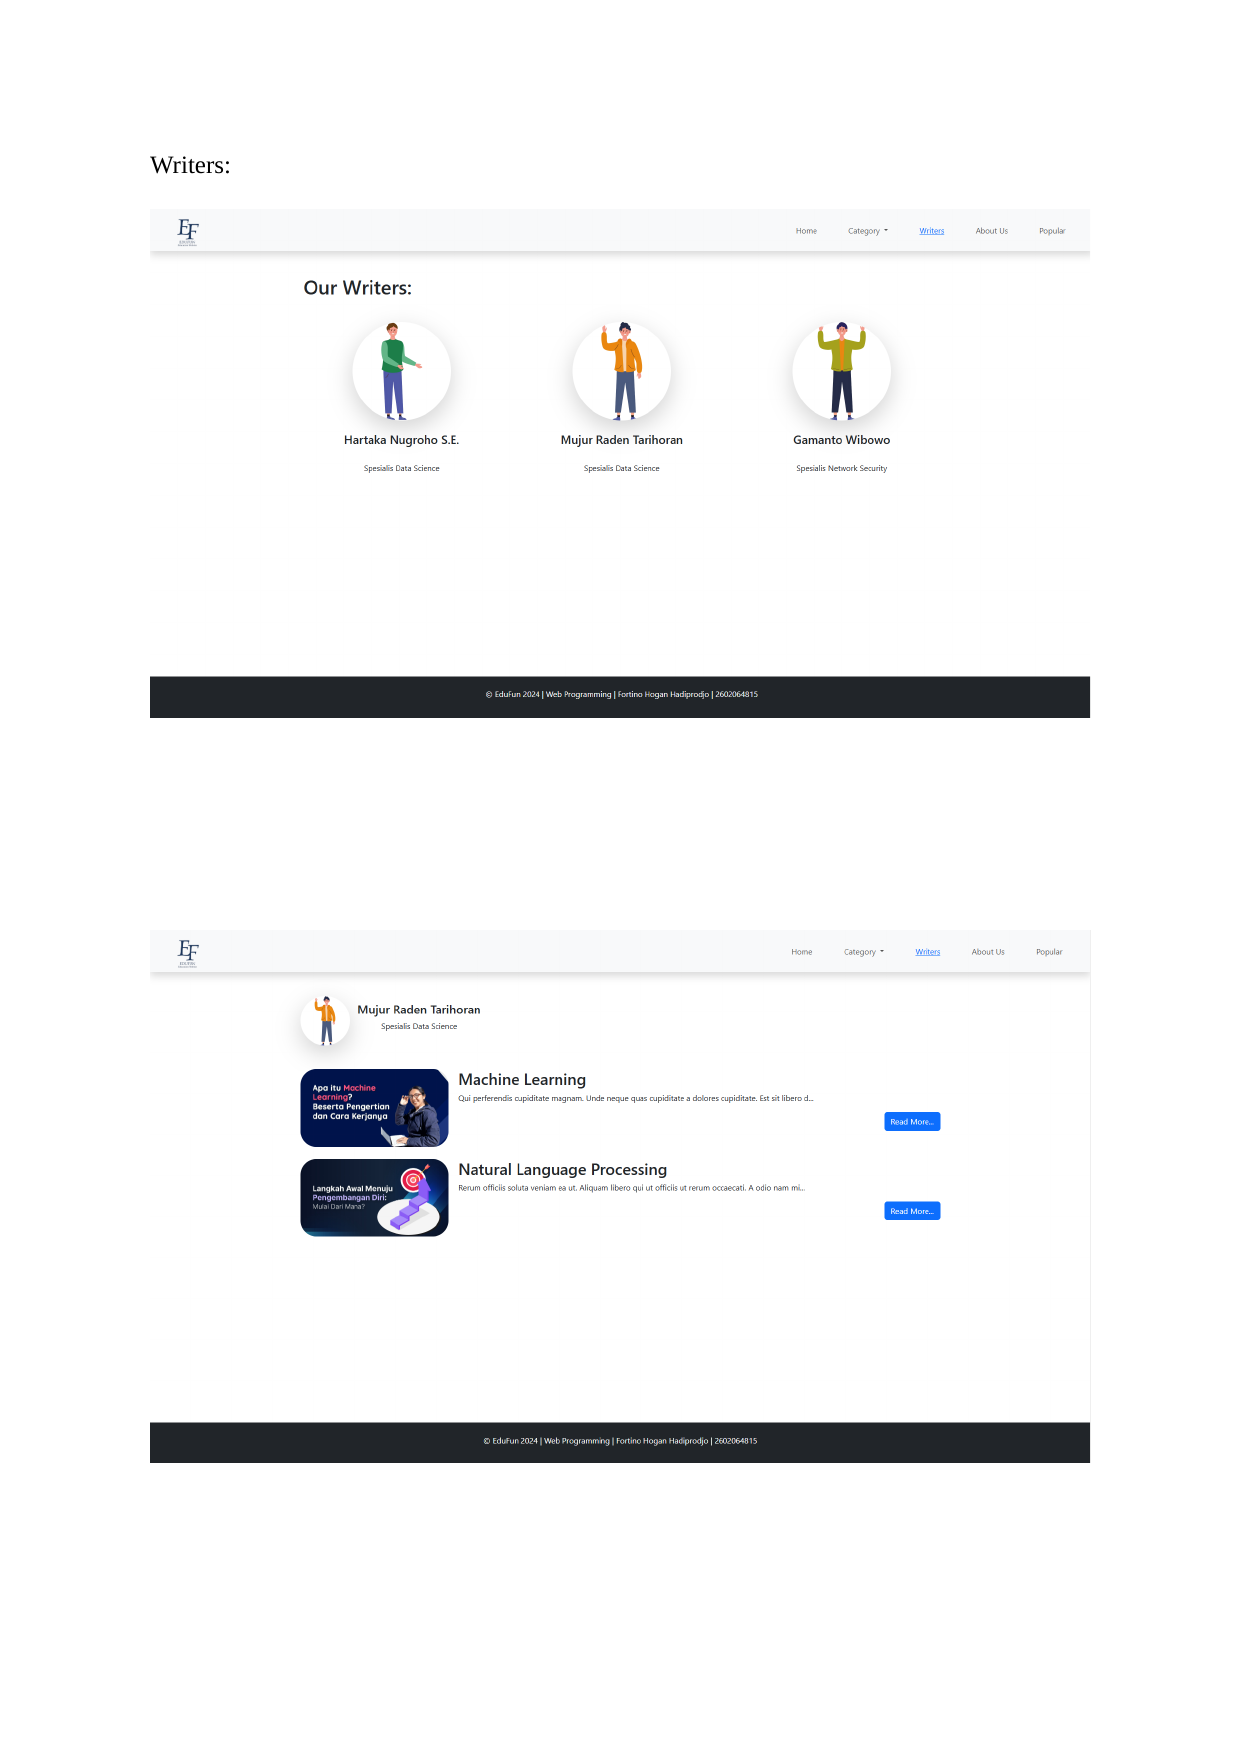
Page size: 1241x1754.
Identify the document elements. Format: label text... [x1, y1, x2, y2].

text Writers: [150, 150, 1090, 179]
picture [150, 930, 1091, 1463]
picture [150, 209, 1091, 718]
